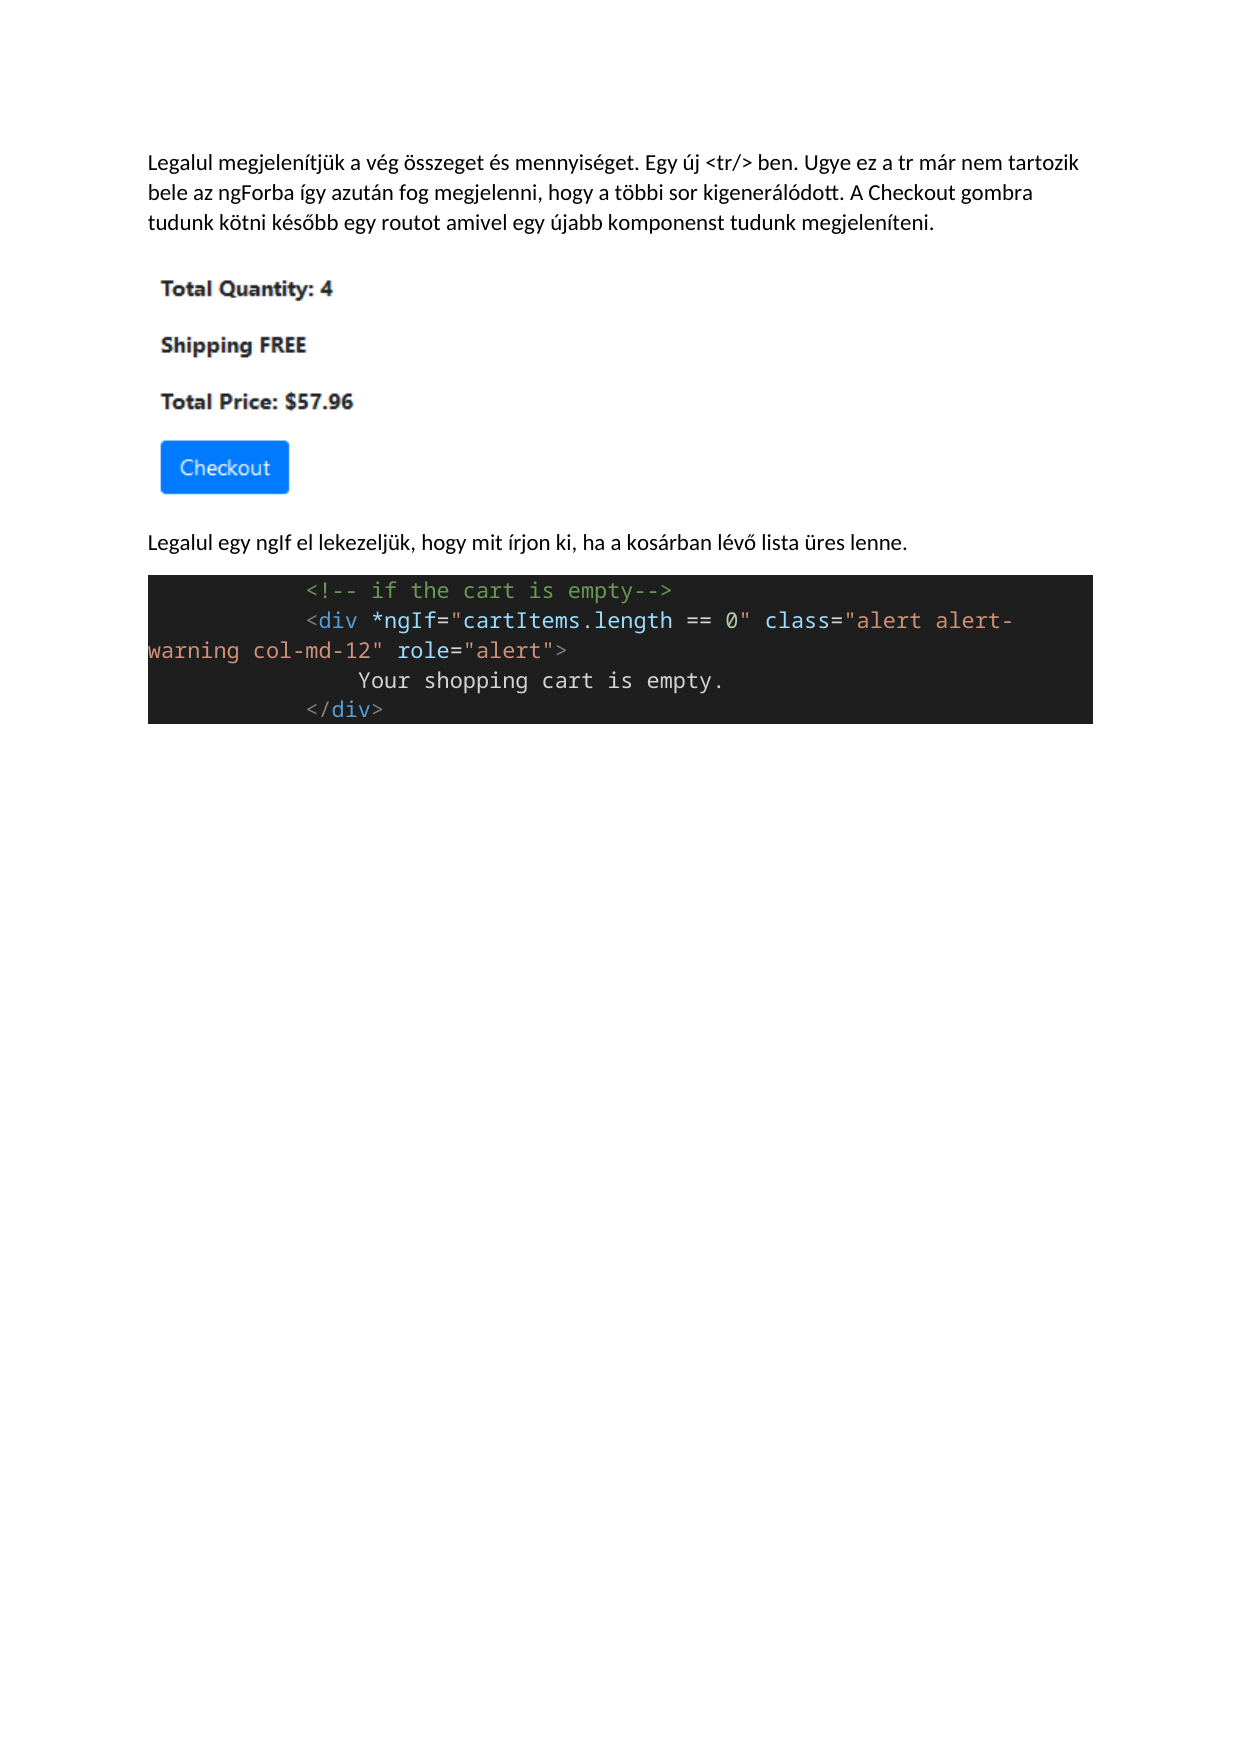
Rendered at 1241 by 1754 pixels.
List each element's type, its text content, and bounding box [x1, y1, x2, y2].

text Legalul egy ngIf el lekezeljük, hogy mit írjon ki, ha a kosárban lévő lista üres lenne. [148, 528, 1093, 556]
text Legalul megjelenítjük a vég összeget és mennyiséget. Egy új <tr/> ben. Ugye ez a tr már nem tartozik bele az ngForba így azután fog megjelenni, hogy a többi sor kigenerálódott. A Checkout gombra tudunk kötni később egy routot amivel egy újabb komponenst tudunk megjeleníteni. [148, 148, 1093, 236]
text Your shopping cart is empty. [148, 665, 1093, 694]
text <!-- if the cart is empty--> [148, 575, 1093, 605]
text </div> [148, 694, 1093, 724]
text <div *ngIf="cartItems.length == 0" class="alert alert-warning col-md-12" role="alert"> [148, 605, 1093, 665]
picture [147, 255, 926, 510]
